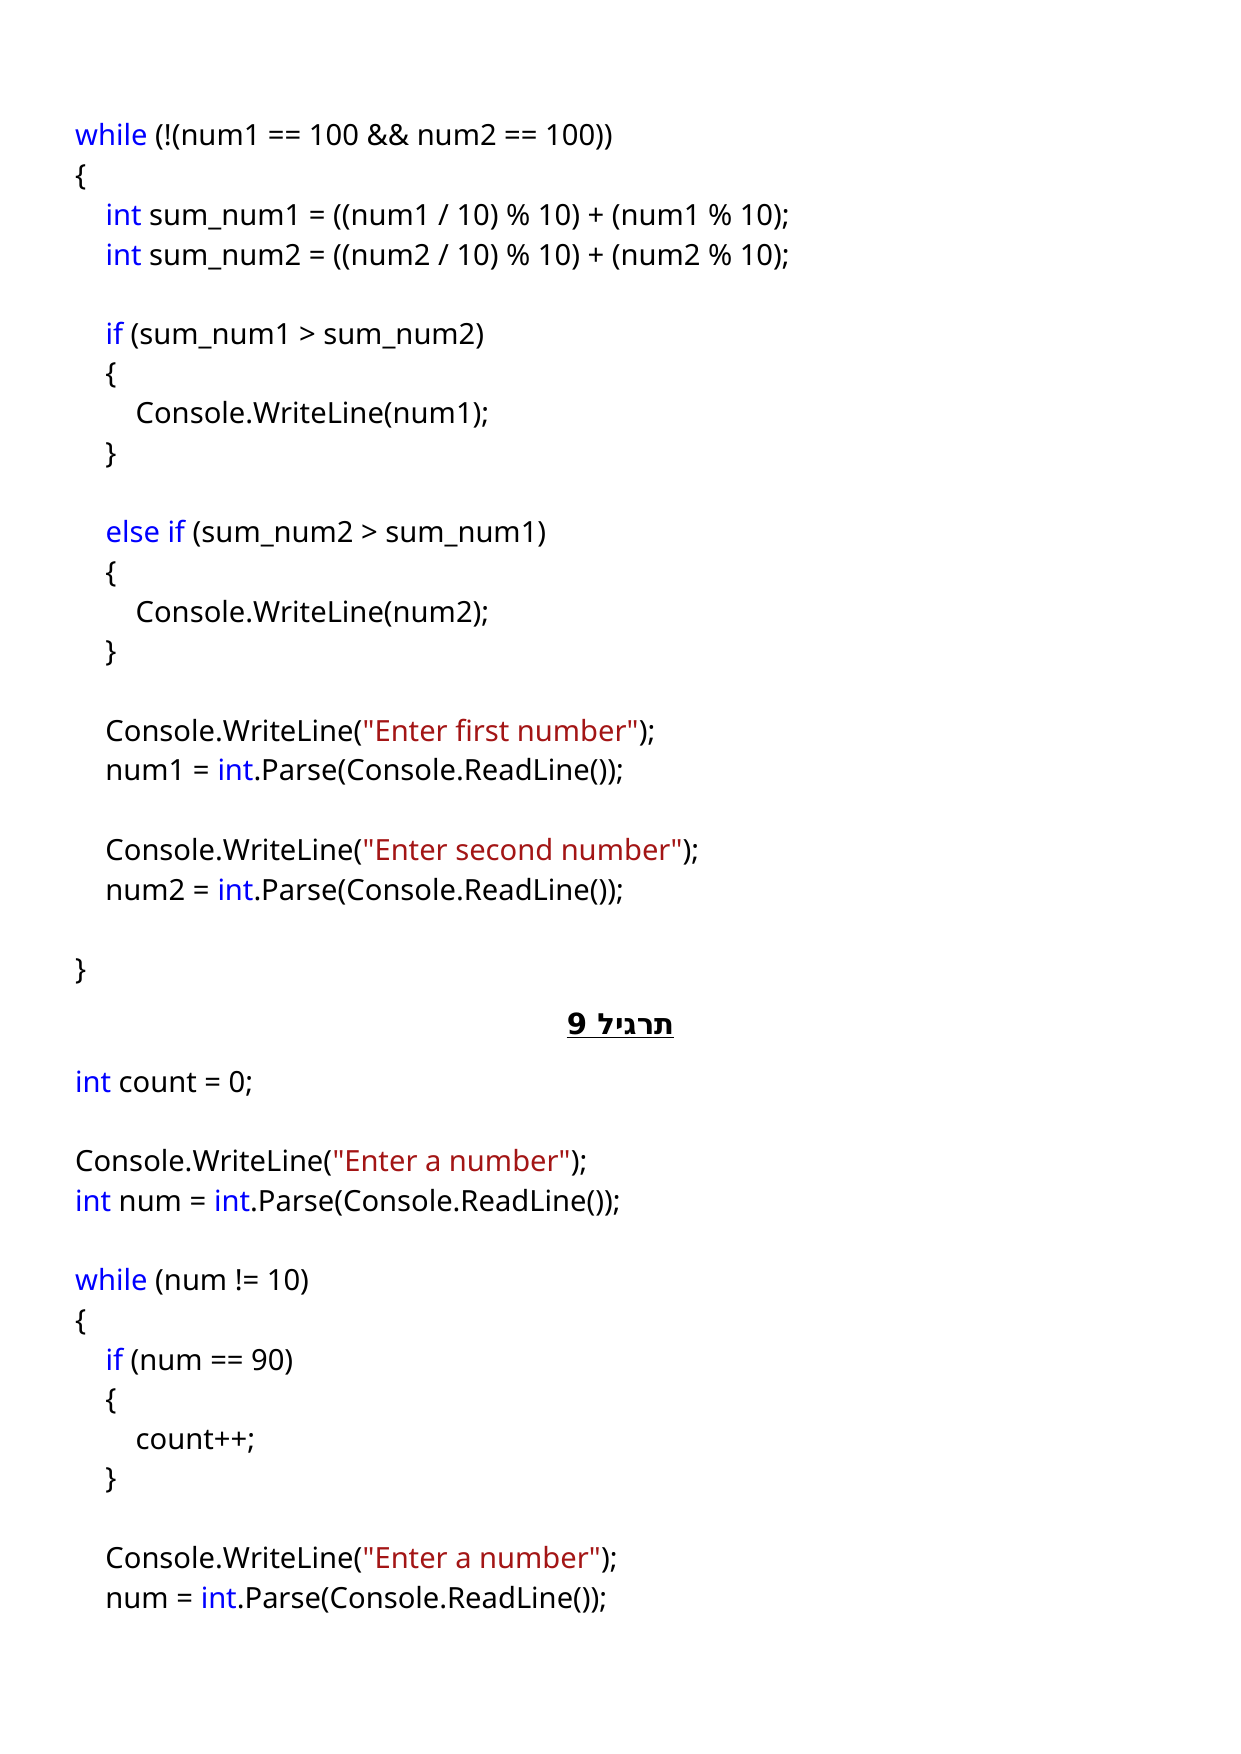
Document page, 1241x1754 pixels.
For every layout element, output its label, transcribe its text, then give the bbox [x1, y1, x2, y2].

text { [75, 353, 1165, 392]
text { [75, 1378, 1165, 1418]
text num2 = int.Parse(Console.ReadLine()); [75, 869, 1165, 908]
text int sum_num2 = ((num2 / 10) % 10) + (num2 % 10); [75, 234, 1165, 273]
text count++; [75, 1418, 1165, 1458]
text Console.WriteLine("Enter a number"); [75, 1537, 1165, 1577]
text { [75, 154, 1165, 194]
text int num = int.Parse(Console.ReadLine()); [75, 1180, 1165, 1220]
text } [75, 432, 1165, 472]
text int sum_num1 = ((num1 / 10) % 10) + (num1 % 10); [75, 194, 1165, 234]
text } [75, 948, 1165, 988]
text { [75, 551, 1165, 591]
text if (sum_num1 > sum_num2) [75, 313, 1165, 353]
text תרגיל 9 [75, 1008, 1165, 1042]
text else if (sum_num2 > sum_num1) [75, 512, 1165, 551]
text Console.WriteLine(num1); [75, 392, 1165, 432]
text Console.WriteLine("Enter first number"); [75, 710, 1165, 750]
text Console.WriteLine(num2); [75, 591, 1165, 631]
text Console.WriteLine("Enter a number"); [75, 1140, 1165, 1180]
text { [75, 1299, 1165, 1339]
text } [75, 631, 1165, 670]
text num1 = int.Parse(Console.ReadLine()); [75, 750, 1165, 789]
text int count = 0; [75, 1061, 1165, 1101]
text } [75, 1458, 1165, 1497]
text if (num == 90) [75, 1339, 1165, 1378]
text while (!(num1 == 100 && num2 == 100)) [75, 115, 1165, 154]
text Console.WriteLine("Enter second number"); [75, 829, 1165, 869]
text while (num != 10) [75, 1259, 1165, 1299]
text num = int.Parse(Console.ReadLine()); [75, 1577, 1165, 1617]
